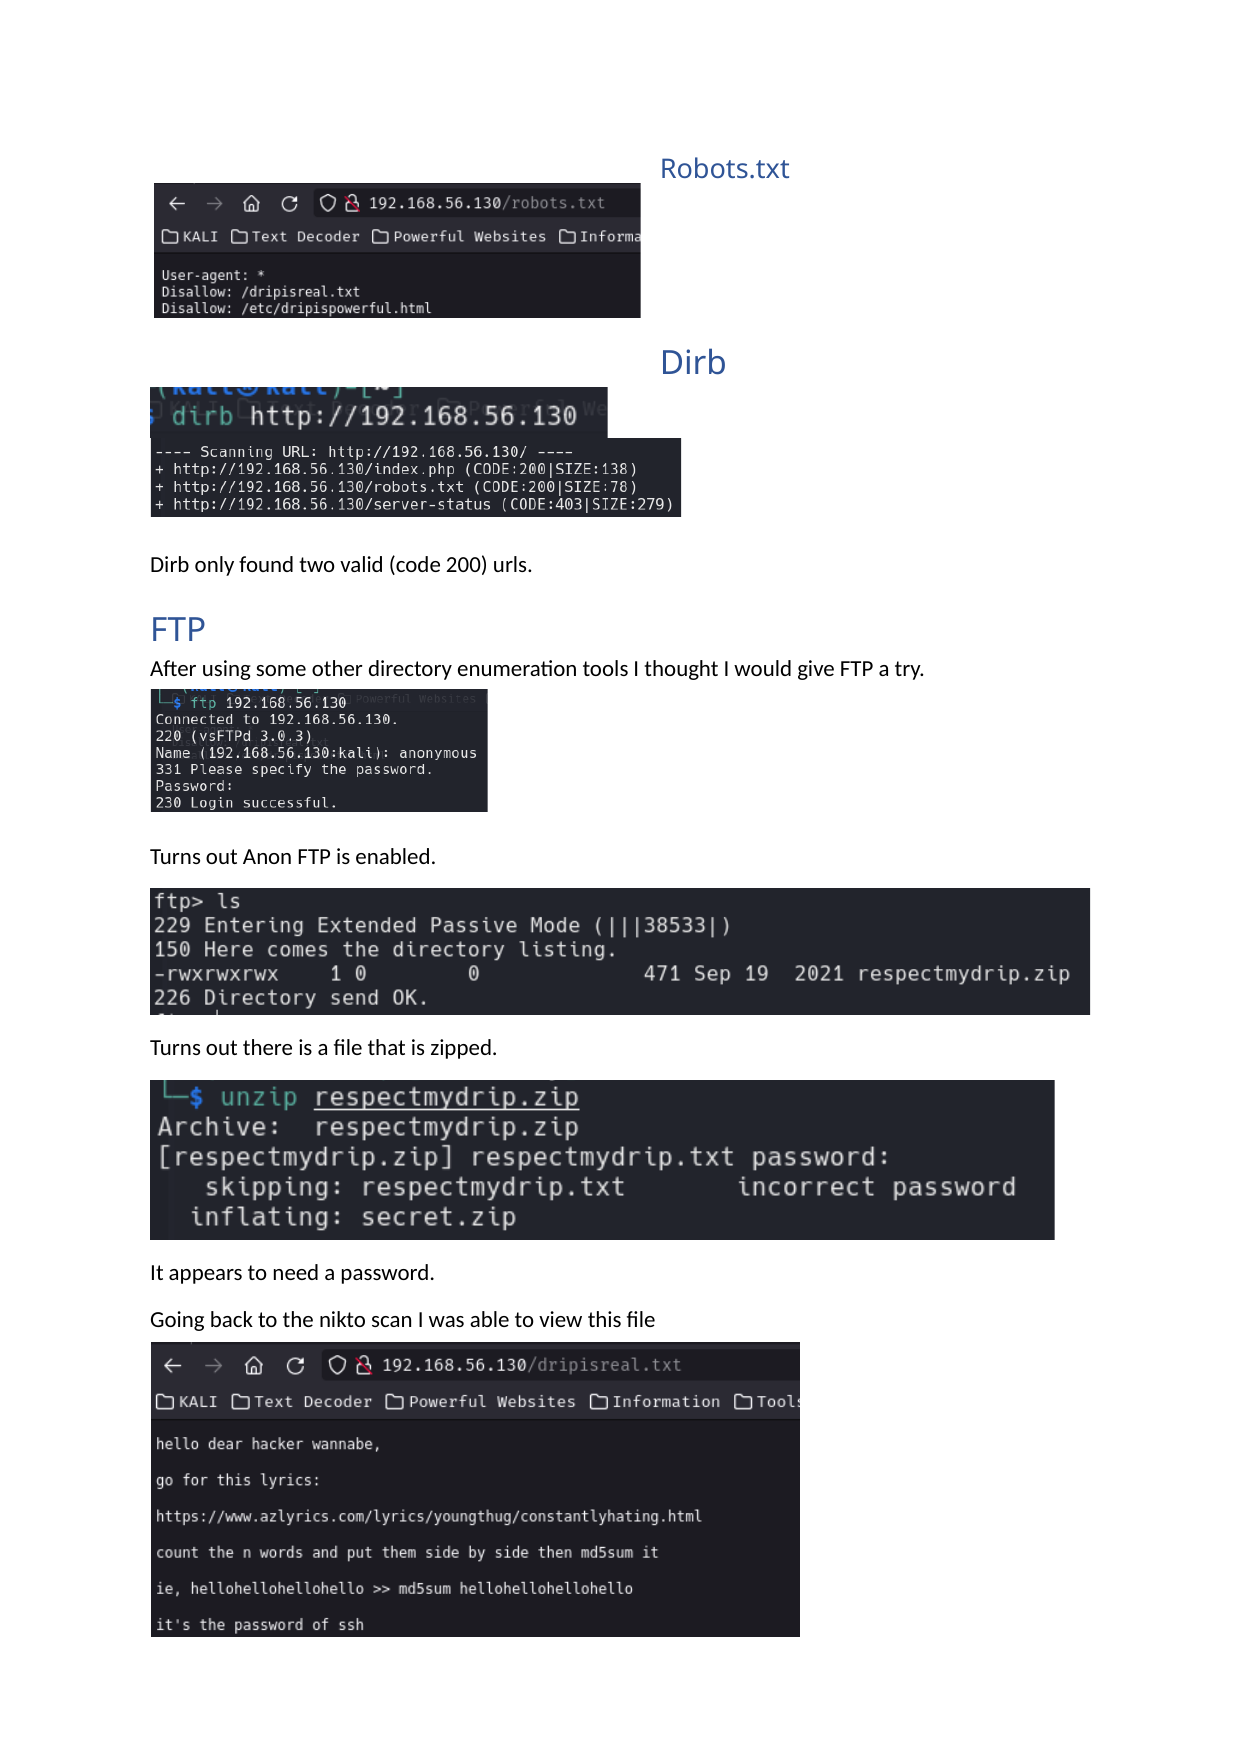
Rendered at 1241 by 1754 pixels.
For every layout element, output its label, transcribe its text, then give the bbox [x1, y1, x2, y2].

subtitle Dirb [150, 339, 1090, 384]
subtitle Robots.txt [150, 150, 1090, 187]
text Turns out there is a file that is zipped. [150, 1033, 1090, 1061]
picture [150, 888, 1091, 1015]
text It appears to need a password. [150, 1258, 1090, 1286]
picture [153, 183, 641, 318]
text Turns out Anon FTP is enabled. [150, 842, 1090, 870]
picture [150, 689, 487, 811]
picture [150, 1342, 800, 1636]
subtitle FTP [150, 606, 1090, 651]
text Dirb only found two valid (code 200) urls. [150, 550, 1090, 578]
picture [150, 387, 682, 516]
text Going back to the nikto scan I was able to view this file [150, 1305, 1090, 1333]
picture [150, 1080, 1055, 1240]
text After using some other directory enumeration tools I thought I would give FTP a try. [150, 654, 1090, 682]
